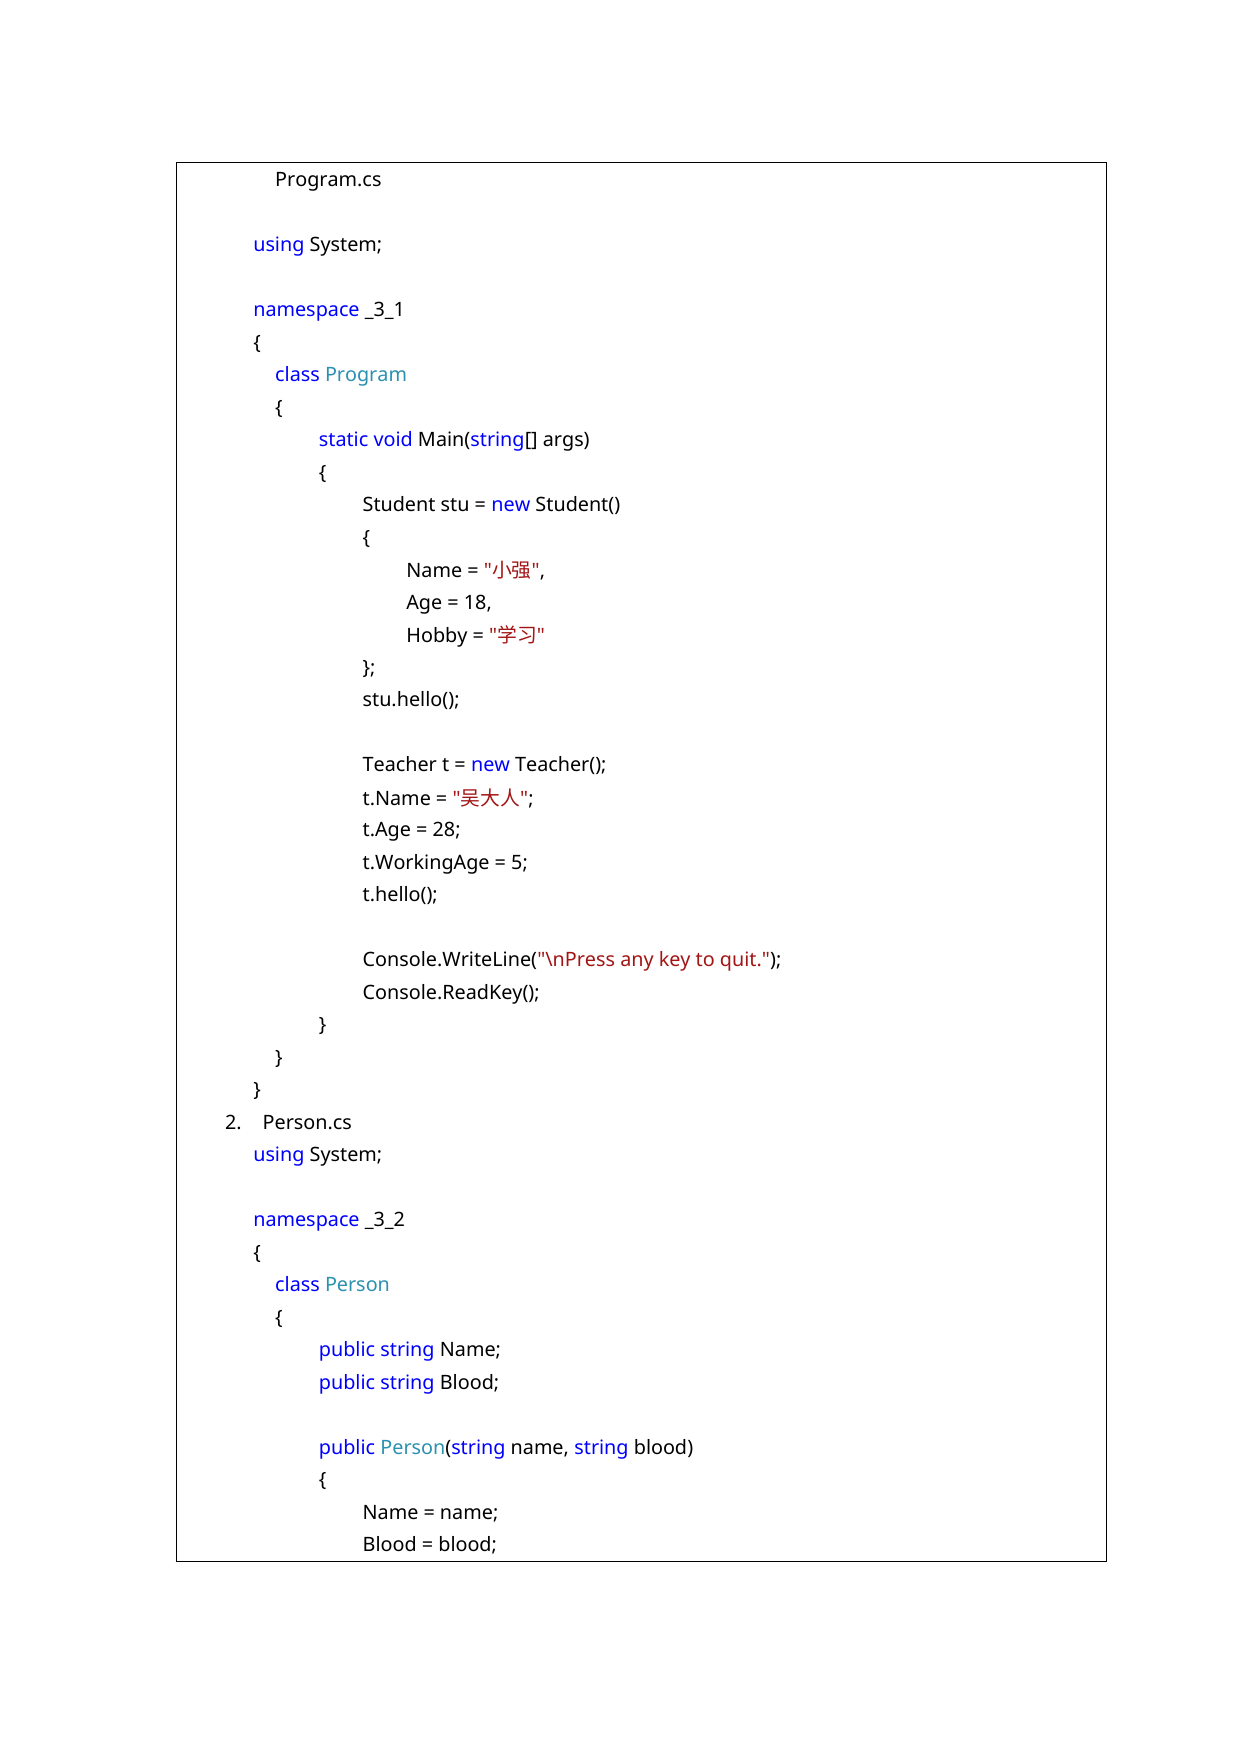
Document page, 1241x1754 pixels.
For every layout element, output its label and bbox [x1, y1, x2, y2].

table_cell [177, 163, 1106, 1561]
